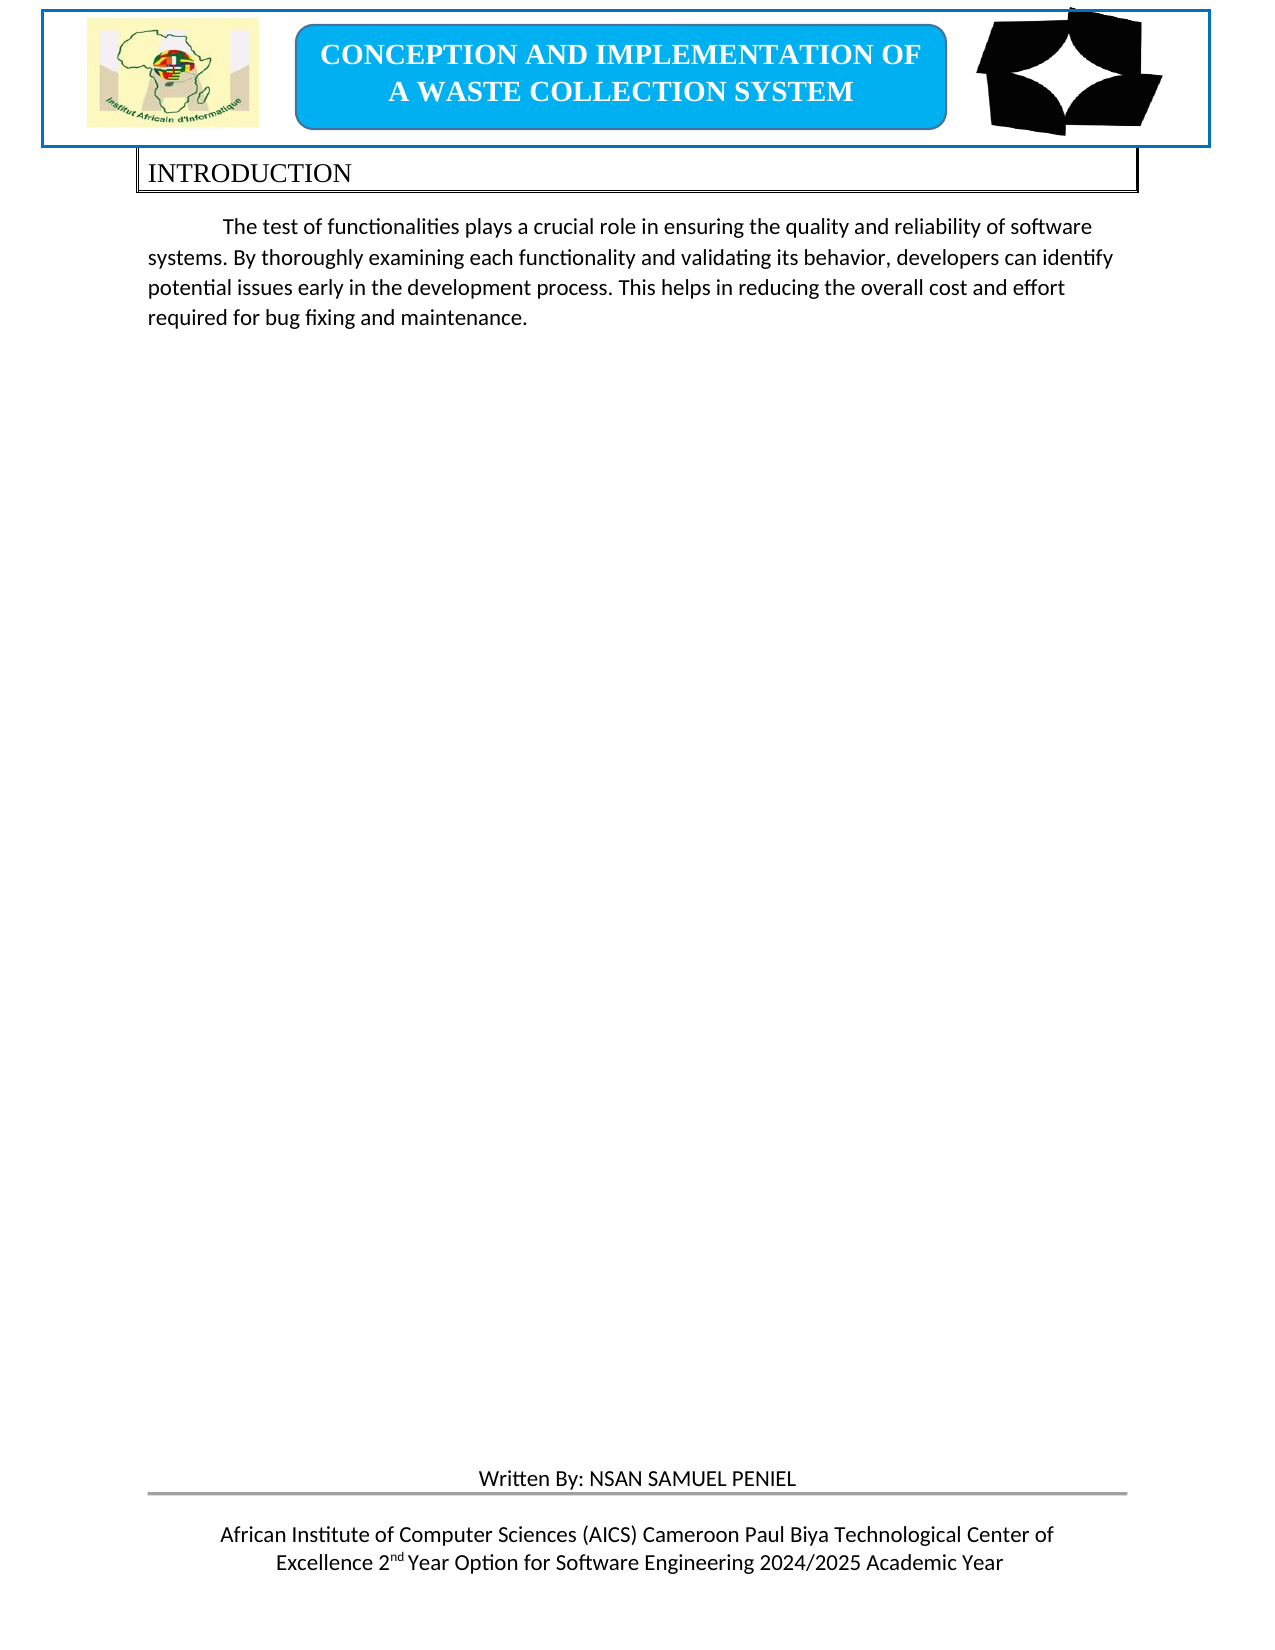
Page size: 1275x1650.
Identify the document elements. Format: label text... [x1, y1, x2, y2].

text The test of functionalities plays a crucial role in ensuring the quality and reliability of software systems. By thoroughly examining each functionality and validating its behavior, developers can identify potential issues early in the development process. This helps in reducing the overall cost and effort required for bug fixing and maintenance. [148, 212, 1127, 331]
text INTRODUCTION [139, 148, 1136, 190]
picture [87, 12, 259, 136]
picture [975, 12, 1163, 136]
